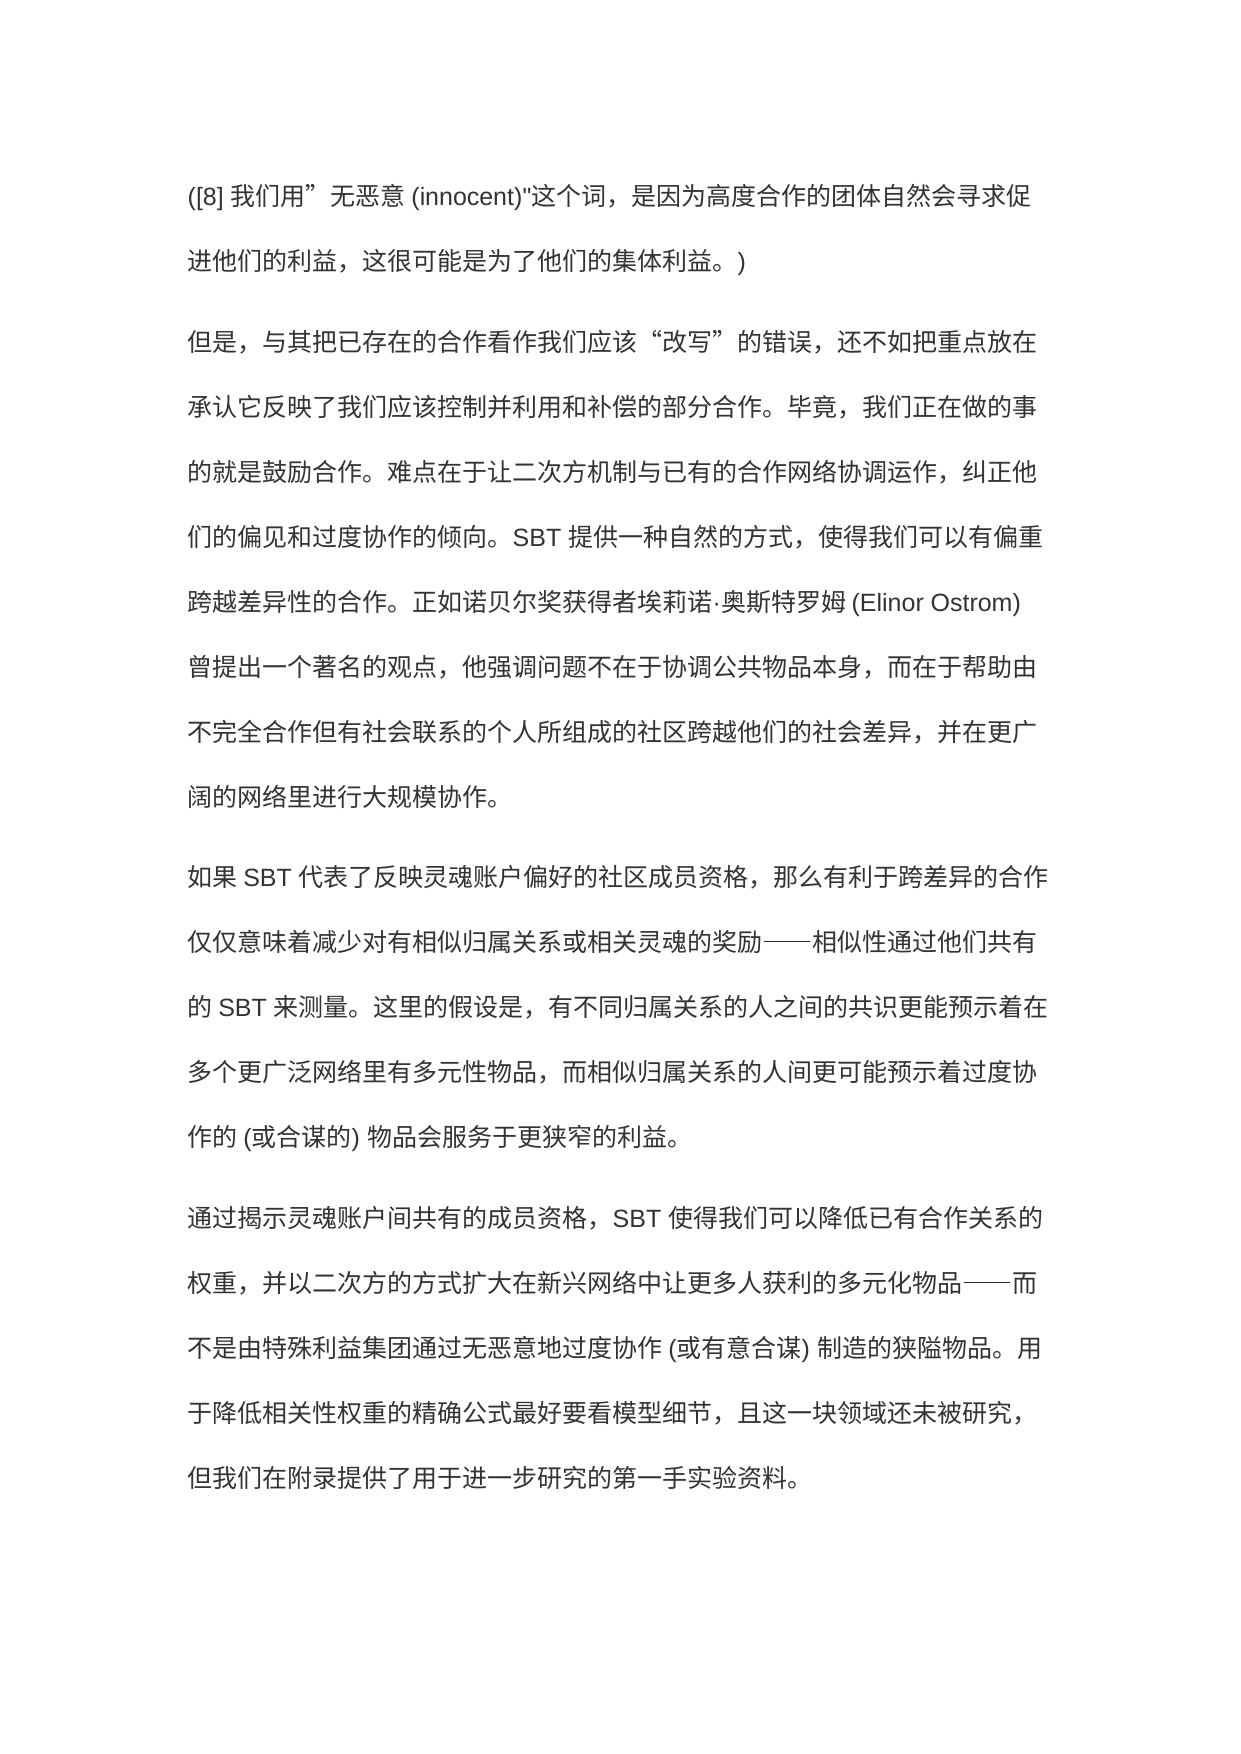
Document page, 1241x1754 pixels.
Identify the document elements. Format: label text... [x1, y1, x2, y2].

text ([8] 我们用”无恶意 (innocent)"这个词，是因为高度合作的团体自然会寻求促进他们的利益，这很可能是为了他们的集体利益。) [187, 162, 1053, 292]
text 通过揭示灵魂账户间共有的成员资格，SBT 使得我们可以降低已有合作关系的权重，并以二次方的方式扩大在新兴网络中让更多人获利的多元化物品——而不是由特殊利益集团通过无恶意地过度协作 (或有意合谋) 制造的狭隘物品。用于降低相关性权重的精确公式最好要看模型细节，且这一块领域还未被研究，但我们在附录提供了用于进一步研究的第一手实验资料。 [187, 1184, 1053, 1509]
text 如果 SBT 代表了反映灵魂账户偏好的社区成员资格，那么有利于跨差异的合作仅仅意味着减少对有相似归属关系或相关灵魂的奖励——相似性通过他们共有的 SBT 来测量。这里的假设是，有不同归属关系的人之间的共识更能预示着在多个更广泛网络里有多元性物品，而相似归属关系的人间更可能预示着过度协作的 (或合谋的) 物品会服务于更狭窄的利益。 [187, 843, 1053, 1168]
text 但是，与其把已存在的合作看作我们应该“改写”的错误，还不如把重点放在承认它反映了我们应该控制并利用和补偿的部分合作。毕竟，我们正在做的事的就是鼓励合作。难点在于让二次方机制与已有的合作网络协调运作，纠正他们的偏见和过度协作的倾向。SBT 提供一种自然的方式，使得我们可以有偏重跨越差异性的合作。正如诺贝尔奖获得者埃莉诺·奥斯特罗姆 (Elinor Ostrom) 曾提出一个著名的观点，他强调问题不在于协调公共物品本身，而在于帮助由不完全合作但有社会联系的个人所组成的社区跨越他们的社会差异，并在更广阔的网络里进行大规模协作。 [187, 308, 1053, 828]
